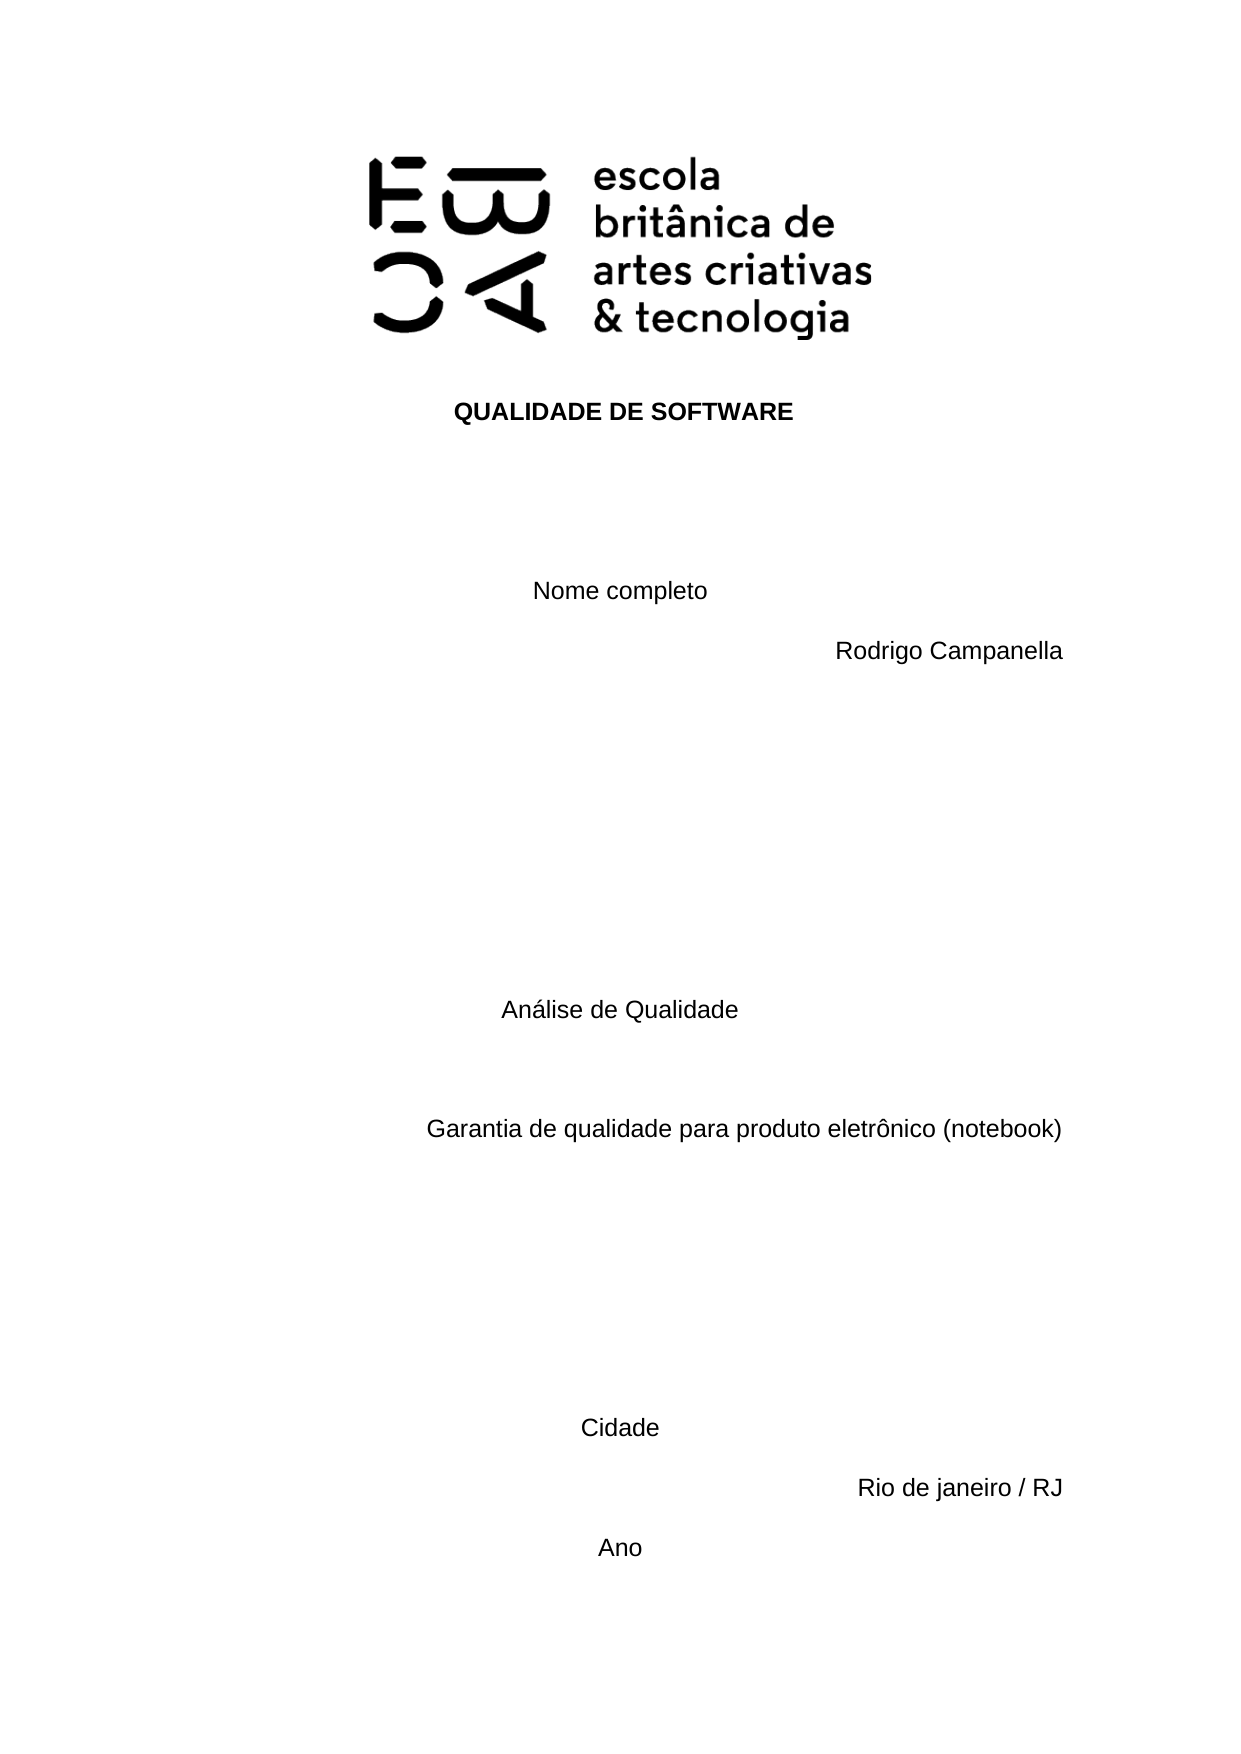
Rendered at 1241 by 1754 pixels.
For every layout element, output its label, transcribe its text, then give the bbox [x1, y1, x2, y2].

text Análise de Qualidade [177, 995, 1063, 1024]
text Garantia de qualidade para produto eletrônico (notebook) [177, 1114, 1063, 1143]
picture [369, 147, 872, 340]
text Nome completo [177, 576, 1063, 605]
text Rio de janeiro / RJ [177, 1473, 1063, 1502]
text QUALIDADE DE SOFTWARE [177, 397, 1063, 426]
text Rodrigo Campanella [177, 636, 1063, 665]
text Ano [177, 1533, 1063, 1562]
text Cidade [177, 1413, 1063, 1442]
